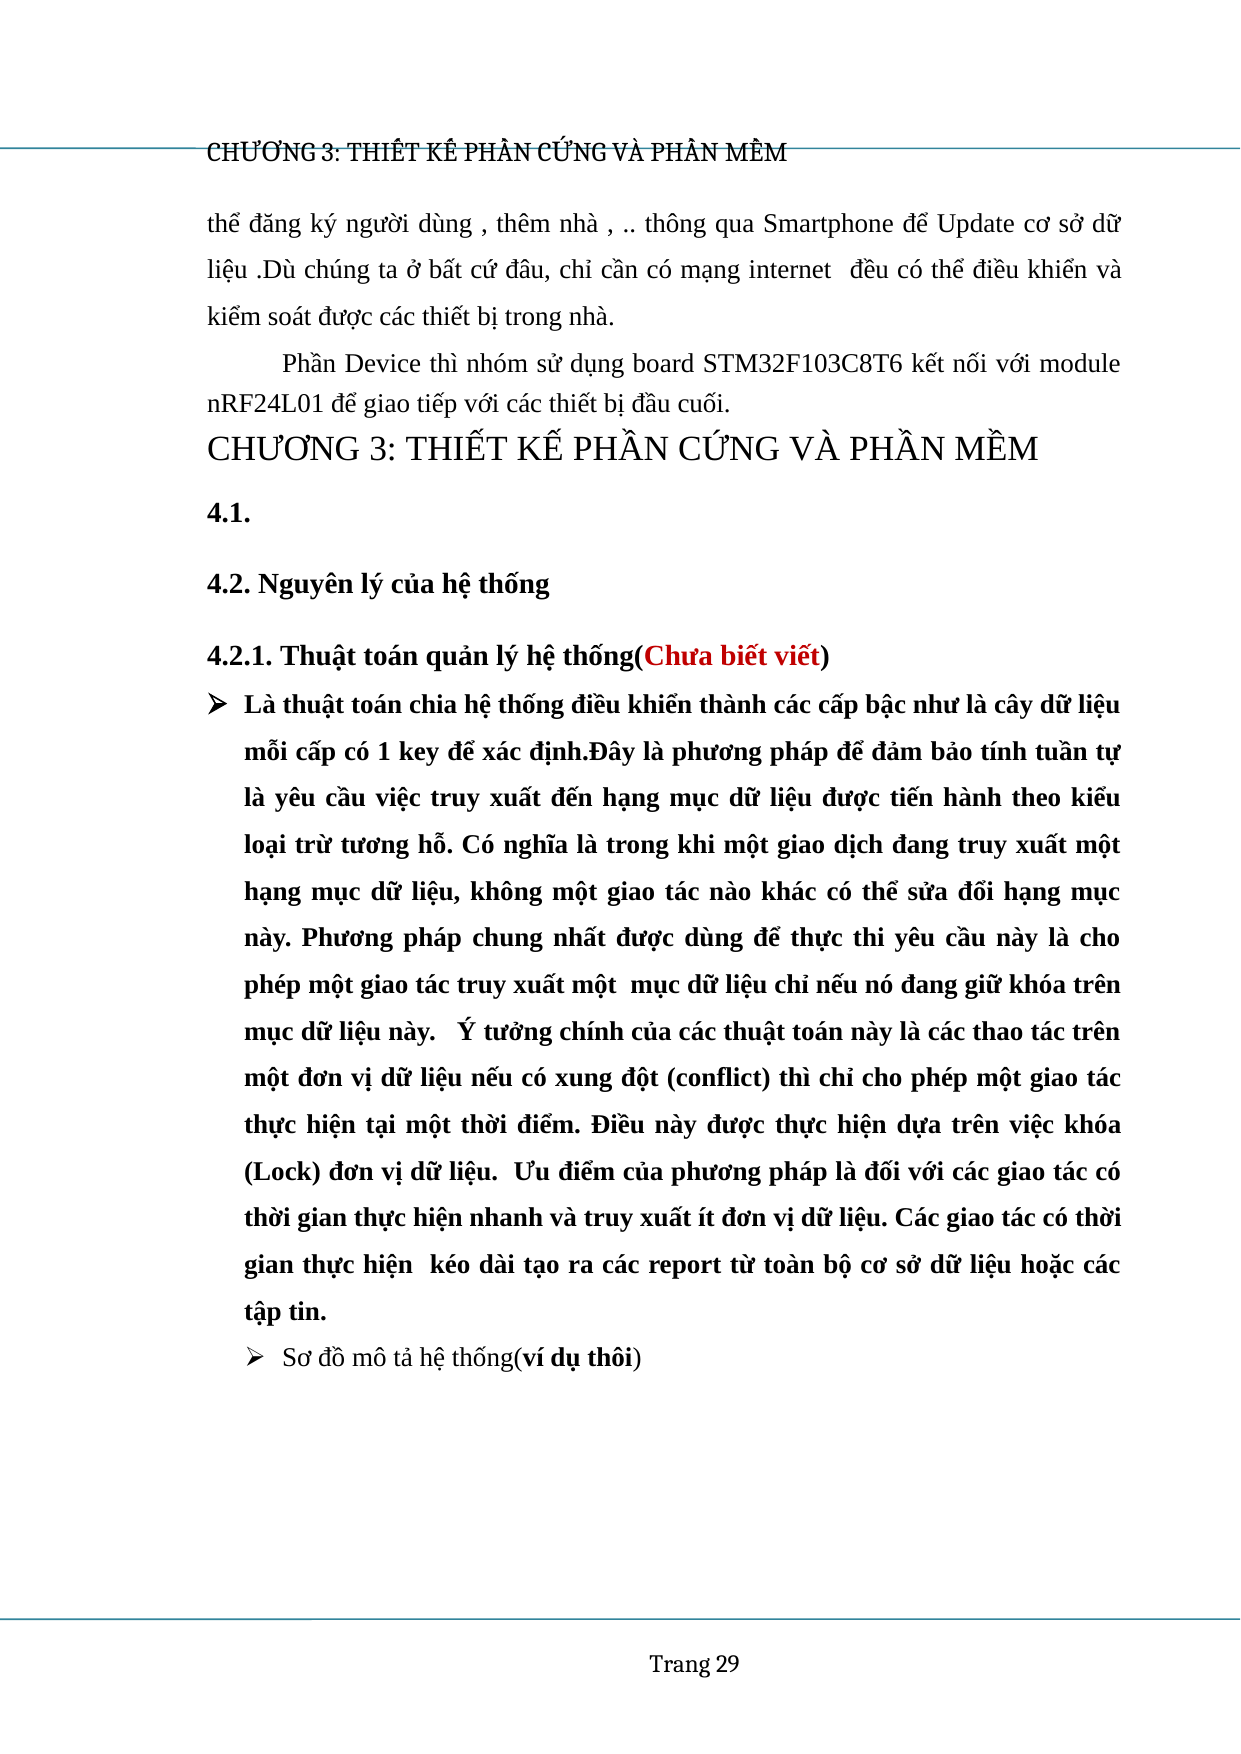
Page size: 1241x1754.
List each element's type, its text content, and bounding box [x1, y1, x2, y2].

list Sơ đồ mô tả hệ thống(ví dụ thôi) [244, 1341, 1122, 1373]
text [207, 207, 1122, 331]
subtitle 4.1. [207, 495, 1122, 529]
subtitle 4.2.1. Thuật toán quản lý hệ thống(Chưa biết viết) [207, 638, 1122, 671]
text Phần Device thì nhóm sử dụng board STM32F103C8T6 kết nối với module nRF24L01 để giao tiếp với các thiết bị đầu cuối. [207, 347, 1122, 418]
subtitle 4.2. Nguyên lý của hệ thống [207, 566, 1122, 600]
list Là thuật toán chia hệ thống điều khiển thành các cấp bậc như là cây dữ liệu mỗi cấp có 1 key để xác định.Đây là phương pháp để đảm bảo tính tuần tự là yêu cầu việc truy xuất đến hạng mục dữ liệu được tiến hành theo kiểu loại trừ tương hỗ. Có nghĩa là trong khi một giao dịch đang truy xuất một hạng mục dữ liệu, không một giao tác nào khác có thể sửa đổi hạng mục này. Phương pháp chung nhất được dùng để thực thi yêu cầu này là cho phép một giao tác truy xuất một mục dữ liệu chỉ nếu nó đang giữ khóa trên mục dữ liệu này. Ý tưởng chính của các thuật toán này là các thao tác trên một đơn vị dữ liệu nếu có xung đột (conflict) thì chỉ cho phép một giao tác thực hiện tại một thời điểm. Điều này được thực hiện dựa trên việc khóa (Lock) đơn vị dữ liệu. Ưu điểm của phương pháp là đối với các giao tác có thời gian thực hiện nhanh và truy xuất ít đơn vị dữ liệu. Các giao tác có thời gian thực hiện kéo dài tạo ra các report từ toàn bộ cơ sở dữ liệu hoặc các tập tin. [207, 688, 1122, 1326]
text CHƯƠNG 3: THIẾT KẾ PHẦN CỨNG VÀ PHẦN MỀM [207, 428, 1122, 468]
